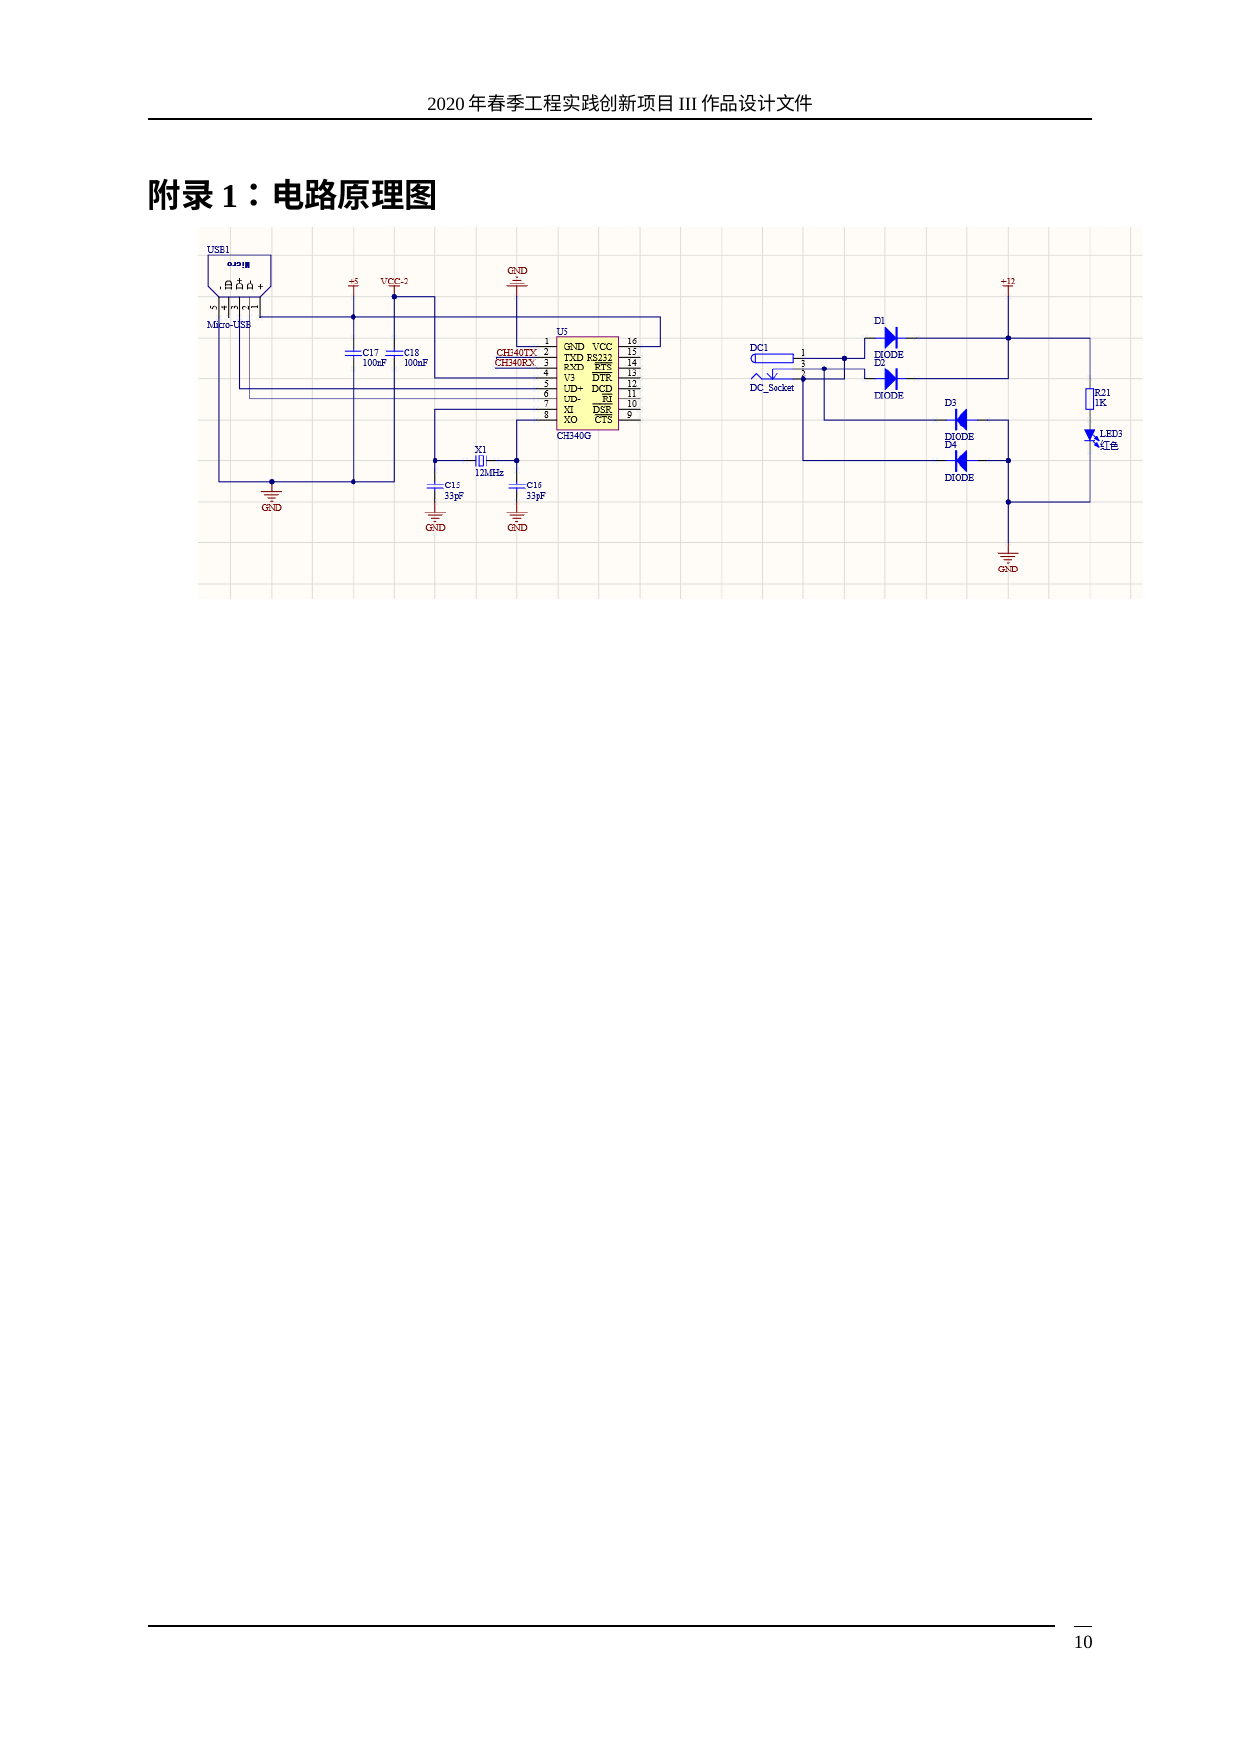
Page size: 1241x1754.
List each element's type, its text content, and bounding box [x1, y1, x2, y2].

subtitle 附录1：电路原理图 [148, 162, 1092, 227]
picture [197, 227, 1143, 599]
